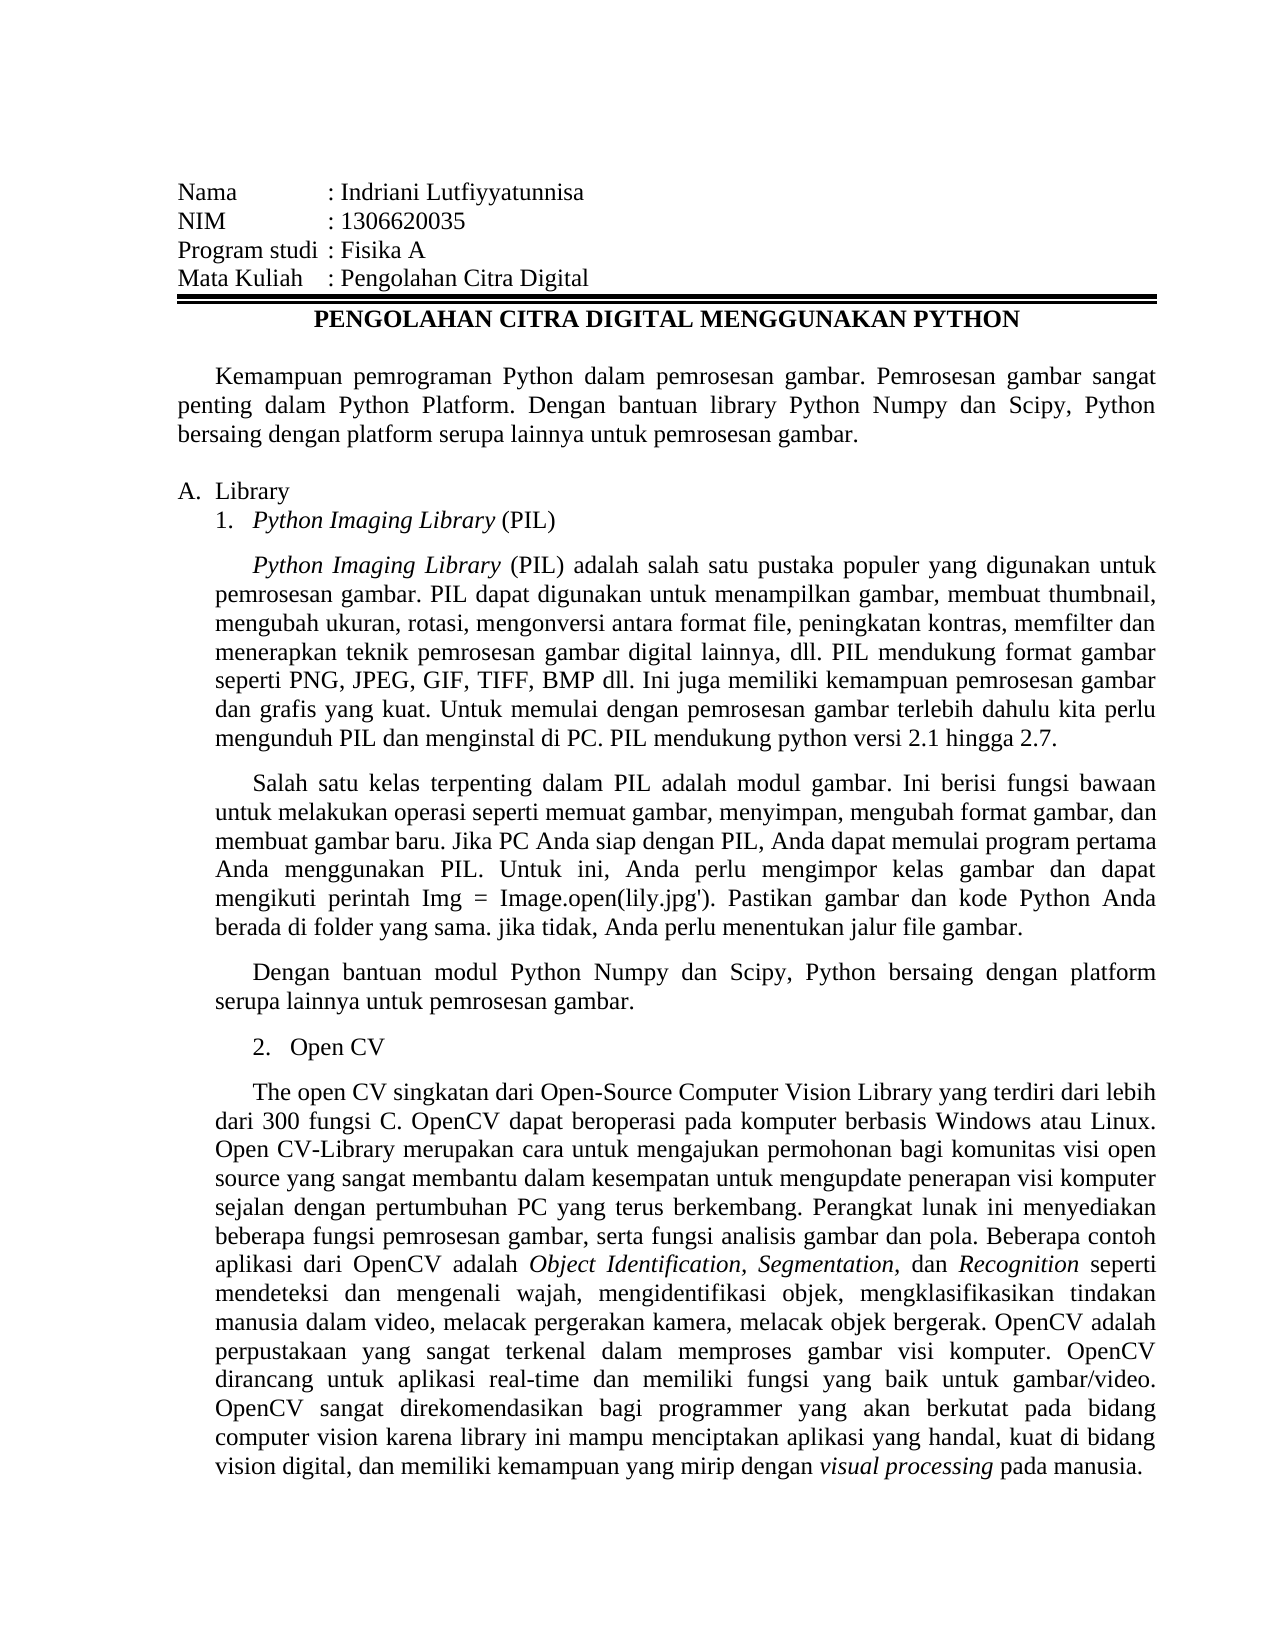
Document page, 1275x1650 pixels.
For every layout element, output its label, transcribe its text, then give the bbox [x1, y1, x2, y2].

list PENGOLAHAN CITRA DIGITAL MENGGUNAKAN PYTHON [177, 304, 1157, 332]
list Kemampuan pemrograman Python dalam pemrosesan gambar. Pemrosesan gambar sangat penting dalam Python Platform. Dengan bantuan library Python Numpy dan Scipy, Python bersaing dengan platform serupa lainnya untuk pemrosesan gambar. [177, 361, 1157, 447]
text Mata Kuliah : Pengolahan Citra Digital [177, 263, 1157, 294]
list Library [177, 476, 1157, 505]
list Open CV [252, 1032, 1157, 1060]
text Dengan bantuan modul Python Numpy dan Scipy, Python bersaing dengan platform serupa lainnya untuk pemrosesan gambar. [215, 957, 1157, 1015]
text The open CV singkatan dari Open-Source Computer Vision Library yang terdiri dari lebih dari 300 fungsi C. OpenCV dapat beroperasi pada komputer berbasis Windows atau Linux. Open CV-Library merupakan cara untuk mengajukan permohonan bagi komunitas visi open source yang sangat membantu dalam kesempatan untuk mengupdate penerapan visi komputer sejalan dengan pertumbuhan PC yang terus berkembang. Perangkat lunak ini menyediakan beberapa fungsi pemrosesan gambar, serta fungsi analisis gambar dan pola. Beberapa contoh aplikasi dari OpenCV adalah Object Identification, Segmentation, dan Recognition seperti mendeteksi dan mengenali wajah, mengidentifikasi objek, mengklasifikasikan tindakan manusia dalam video, melacak pergerakan kamera, melacak objek bergerak. OpenCV adalah perpustakaan yang sangat terkenal dalam memproses gambar visi komputer. OpenCV dirancang untuk aplikasi real-time dan memiliki fungsi yang baik untuk gambar/video. OpenCV sangat direkomendasikan bagi programmer yang akan berkutat pada bidang computer vision karena library ini mampu menciptakan aplikasi yang handal, kuat di bidang vision digital, dan memiliki kemampuan yang mirip dengan visual processing pada manusia. [215, 1077, 1157, 1479]
text Nama : Indriani Lutfiyyatunnisa [177, 177, 1157, 206]
text NIM : 1306620035 [177, 206, 1157, 235]
list Python Imaging Library (PIL) [215, 505, 1157, 534]
text Program studi : Fisika A [177, 235, 1157, 263]
text Python Imaging Library (PIL) adalah salah satu pustaka populer yang digunakan untuk pemrosesan gambar. PIL dapat digunakan untuk menampilkan gambar, membuat thumbnail, mengubah ukuran, rotasi, mengonversi antara format file, peningkatan kontras, memfilter dan menerapkan teknik pemrosesan gambar digital lainnya, dll. PIL mendukung format gambar seperti PNG, JPEG, GIF, TIFF, BMP dll. Ini juga memiliki kemampuan pemrosesan gambar dan grafis yang kuat. Untuk memulai dengan pemrosesan gambar terlebih dahulu kita perlu mengunduh PIL dan menginstal di PC. PIL mendukung python versi 2.1 hingga 2.7. [215, 550, 1157, 752]
text Salah satu kelas terpenting dalam PIL adalah modul gambar. Ini berisi fungsi bawaan untuk melakukan operasi seperti memuat gambar, menyimpan, mengubah format gambar, dan membuat gambar baru. Jika PC Anda siap dengan PIL, Anda dapat memulai program pertama Anda menggunakan PIL. Untuk ini, Anda perlu mengimpor kelas gambar dan dapat mengikuti perintah Img = Image.open(lily.jpg'). Pastikan gambar dan kode Python Anda berada di folder yang sama. jika tidak, Anda perlu menentukan jalur file gambar. [215, 768, 1157, 941]
